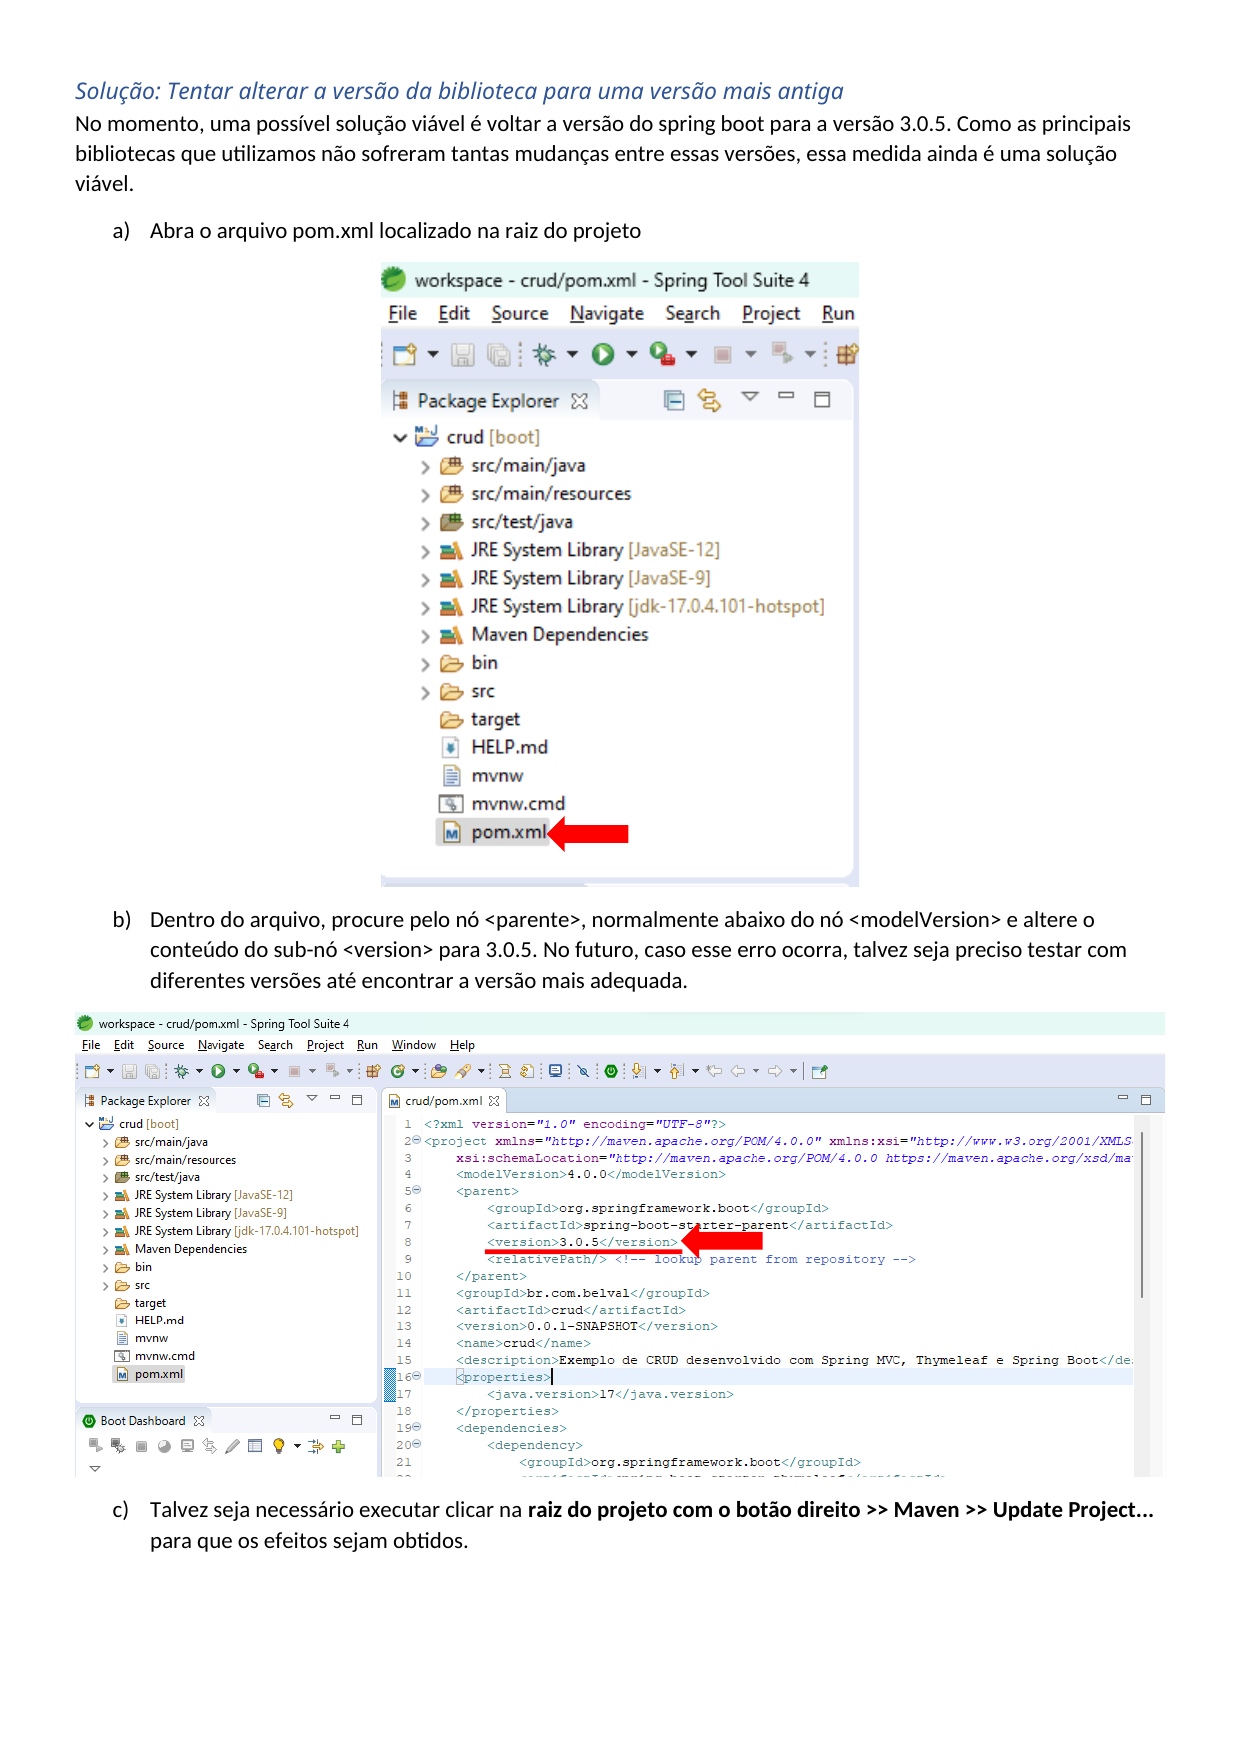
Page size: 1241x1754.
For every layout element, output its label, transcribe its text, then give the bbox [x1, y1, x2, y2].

subtitle Solução: Tentar alterar a versão da biblioteca para uma versão mais antiga [75, 75, 1165, 106]
list Dentro do arquivo, procure pelo nó <parente>, normalmente abaixo do nó <modelVersion> e altere o conteúdo do sub-nó <version> para 3.0.5. No futuro, caso esse erro ocorra, talvez seja preciso testar com diferentes versões até encontrar a versão mais adequada. [112, 905, 1165, 994]
picture [75, 1012, 1166, 1477]
list Abra o arquivo pom.xml localizado na raiz do projeto [112, 216, 1165, 244]
list Talvez seja necessário executar clicar na raiz do projeto com o botão direito >> Maven >> Update Project... para que os efeitos sejam obtidos. [112, 1496, 1165, 1554]
picture [381, 262, 860, 887]
text No momento, uma possível solução viável é voltar a versão do spring boot para a versão 3.0.5. Como as principais bibliotecas que utilizamos não sofreram tantas mudanças entre essas versões, essa medida ainda é uma solução viável. [75, 109, 1165, 197]
